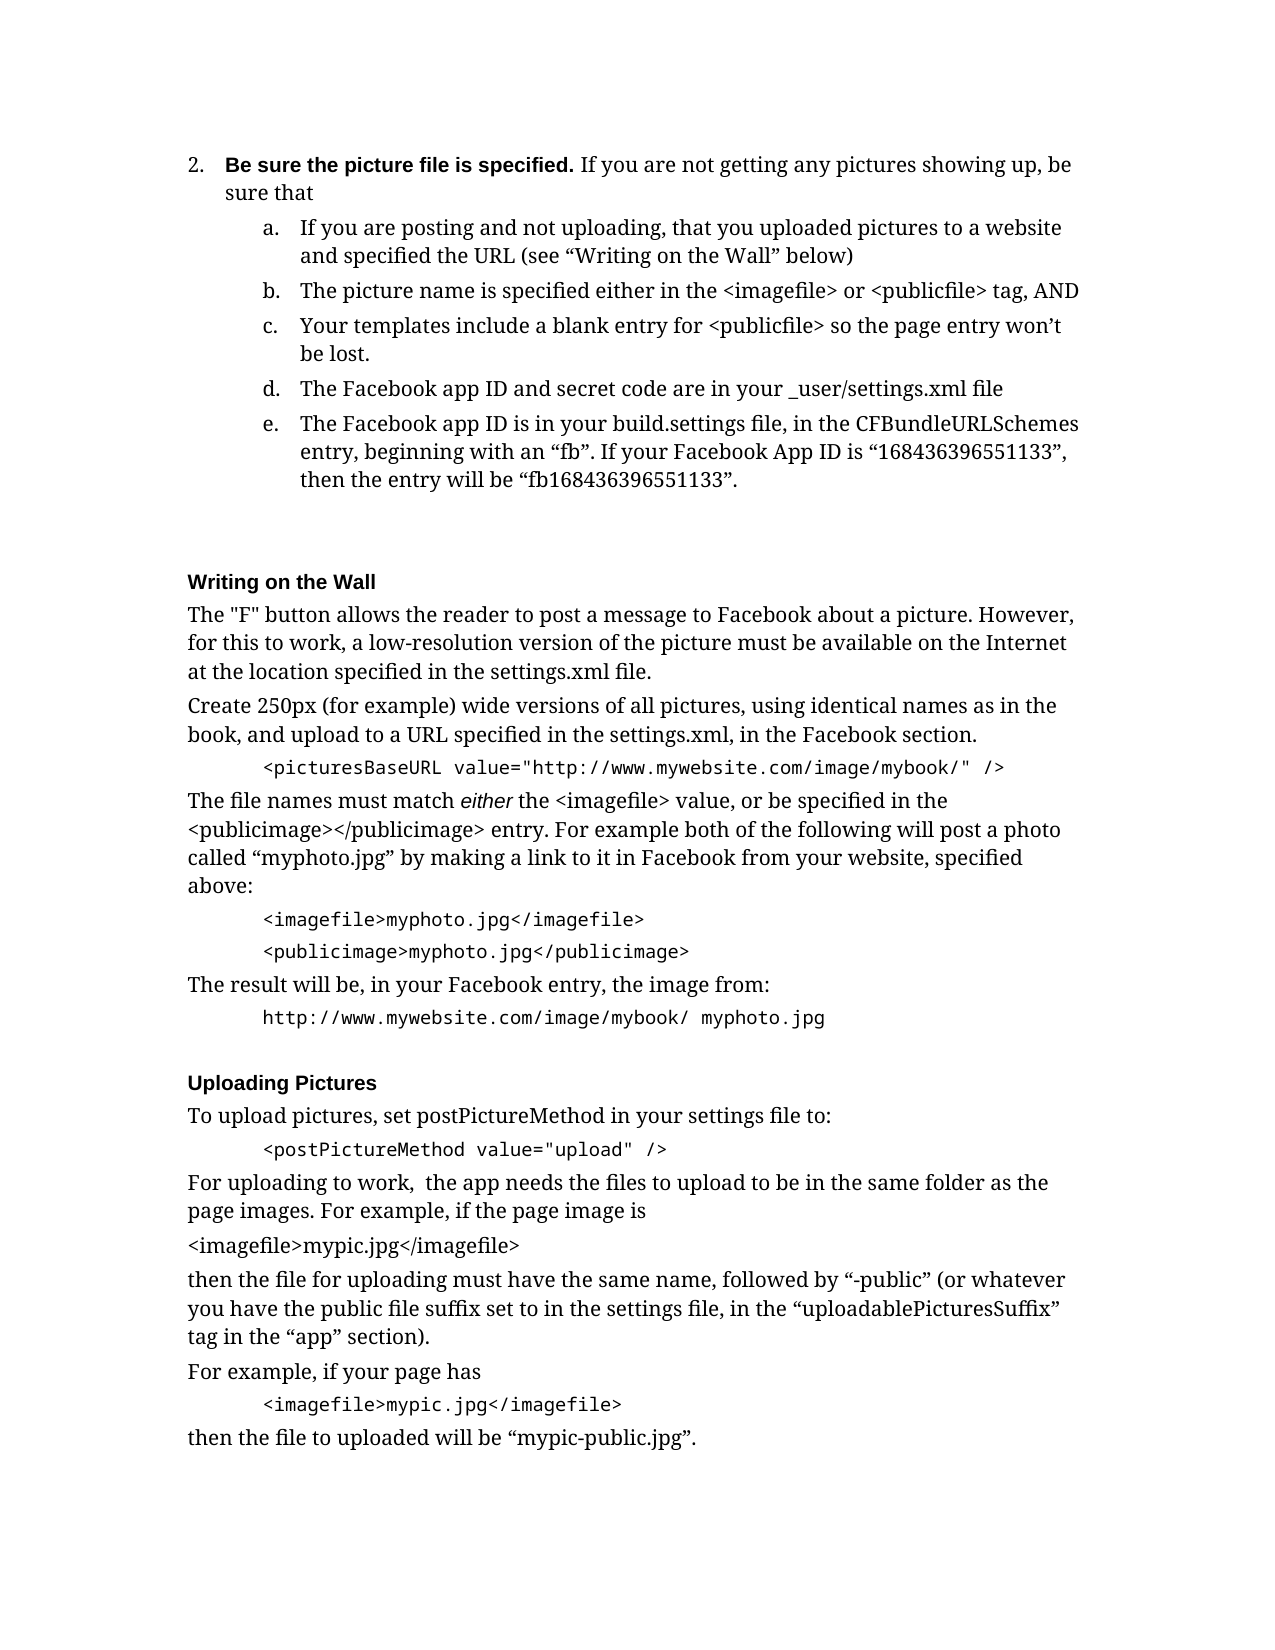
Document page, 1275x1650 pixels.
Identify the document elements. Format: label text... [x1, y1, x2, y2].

text then the file for uploading must have the same name, followed by “-public” (or whatever you have the public file suffix set to in the settings file, in the “uploadablePicturesSuffix” tag in the “app” section). [187, 1266, 1087, 1351]
text <imagefile>mypic.jpg</imagefile> [187, 1392, 1087, 1417]
text then the file to uploaded will be “mypic-public.jpg”. [187, 1423, 1087, 1452]
text The result will be, in your Facebook entry, the image from: [187, 970, 1087, 998]
text <imagefile>myphoto.jpg</imagefile> [187, 906, 1087, 932]
text <postPictureMethod value="upload" /> [187, 1136, 1087, 1161]
text Create 250px (for example) wide versions of all pictures, using identical names as in the book, and upload to a URL specified in the settings.xml, in the Facebook section. [187, 691, 1087, 748]
list Be sure the picture file is specified. If you are not getting any pictures showing up, be sure that [187, 150, 1087, 207]
list Your templates include a blank entry for <publicfile> so the page entry won’t be lost. [262, 311, 1087, 368]
list If you are posting and not uploading, that you uploaded pictures to a website and specified the URL (see “Writing on the Wall” below) [262, 213, 1087, 270]
list The Facebook app ID and secret code are in your _user/settings.xml file [262, 374, 1087, 402]
text For example, if your page has [187, 1357, 1087, 1386]
list The Facebook app ID is in your build.settings file, in the CFBundleURLSchemes entry, beginning with an “fb”. If your Facebook App ID is “168436396551133”, then the entry will be “fb168436396551133”. [262, 409, 1087, 494]
subtitle Uploading Pictures [187, 1071, 1087, 1095]
text The "F" button allows the reader to post a message to Facebook about a picture. However, for this to work, a low-resolution version of the picture must be available on the Internet at the location specified in the settings.xml file. [187, 600, 1087, 685]
text For uploading to work, the app needs the files to upload to be in the same folder as the page images. For example, if the page image is [187, 1168, 1087, 1224]
text <imagefile>mypic.jpg</imagefile> [187, 1231, 1087, 1259]
list The picture name is specified either in the <imagefile> or <publicfile> tag, AND [262, 276, 1087, 305]
text <picturesBaseURL value="http://www.mywebsite.com/image/mybook/" /> [187, 754, 1087, 780]
text To upload pictures, set postPictureMethod in your settings file to: [187, 1101, 1087, 1130]
subtitle Writing on the Wall [187, 570, 1087, 594]
text http://www.mywebsite.com/image/mybook/ myphoto.jpg [187, 1004, 1087, 1030]
text <publicimage>myphoto.jpg</publicimage> [187, 938, 1087, 964]
text The file names must match either the <imagefile> value, or be specified in the <publicimage></publicimage> entry. For example both of the following will post a photo called “myphoto.jpg” by making a link to it in Facebook from your website, specified above: [187, 786, 1087, 900]
